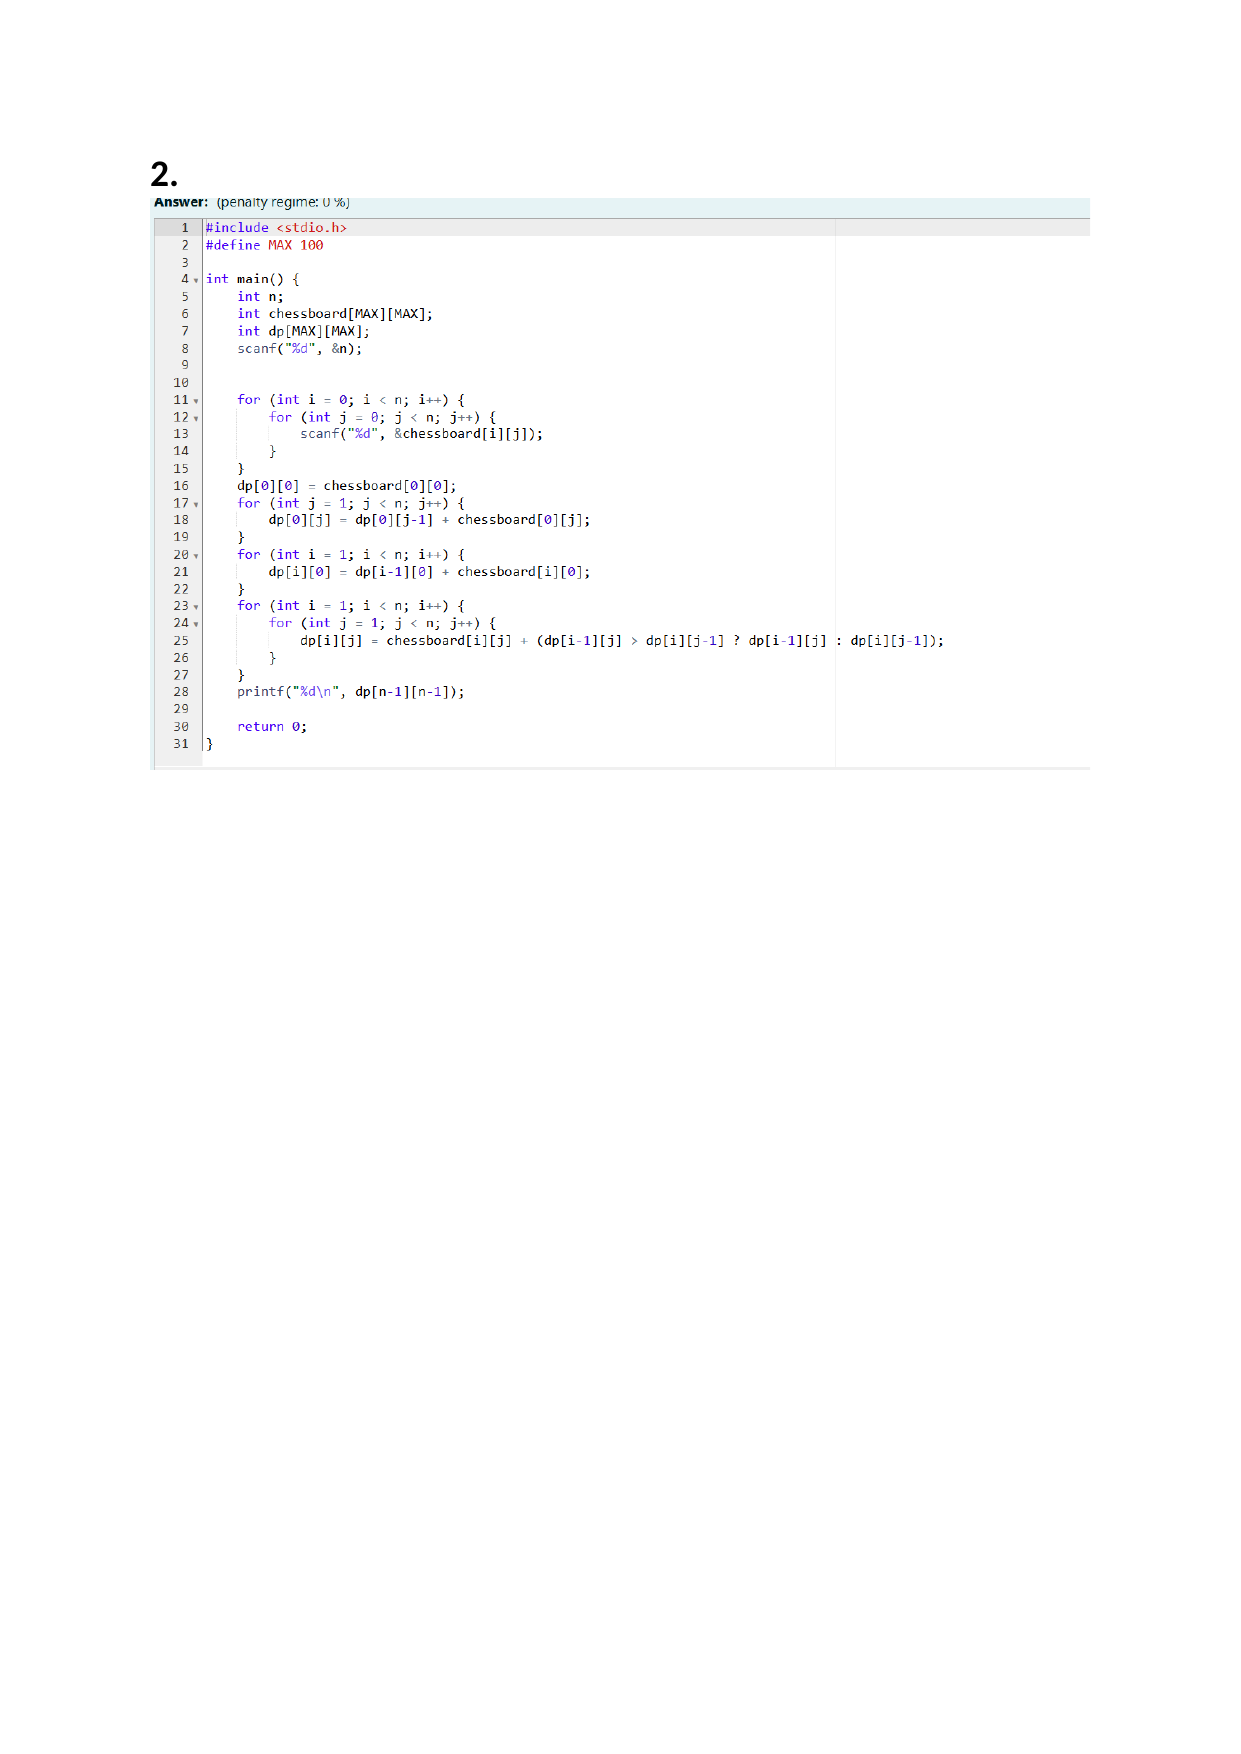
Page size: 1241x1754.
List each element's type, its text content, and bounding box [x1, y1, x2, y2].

picture [150, 198, 1091, 770]
text 2. [150, 150, 1090, 198]
